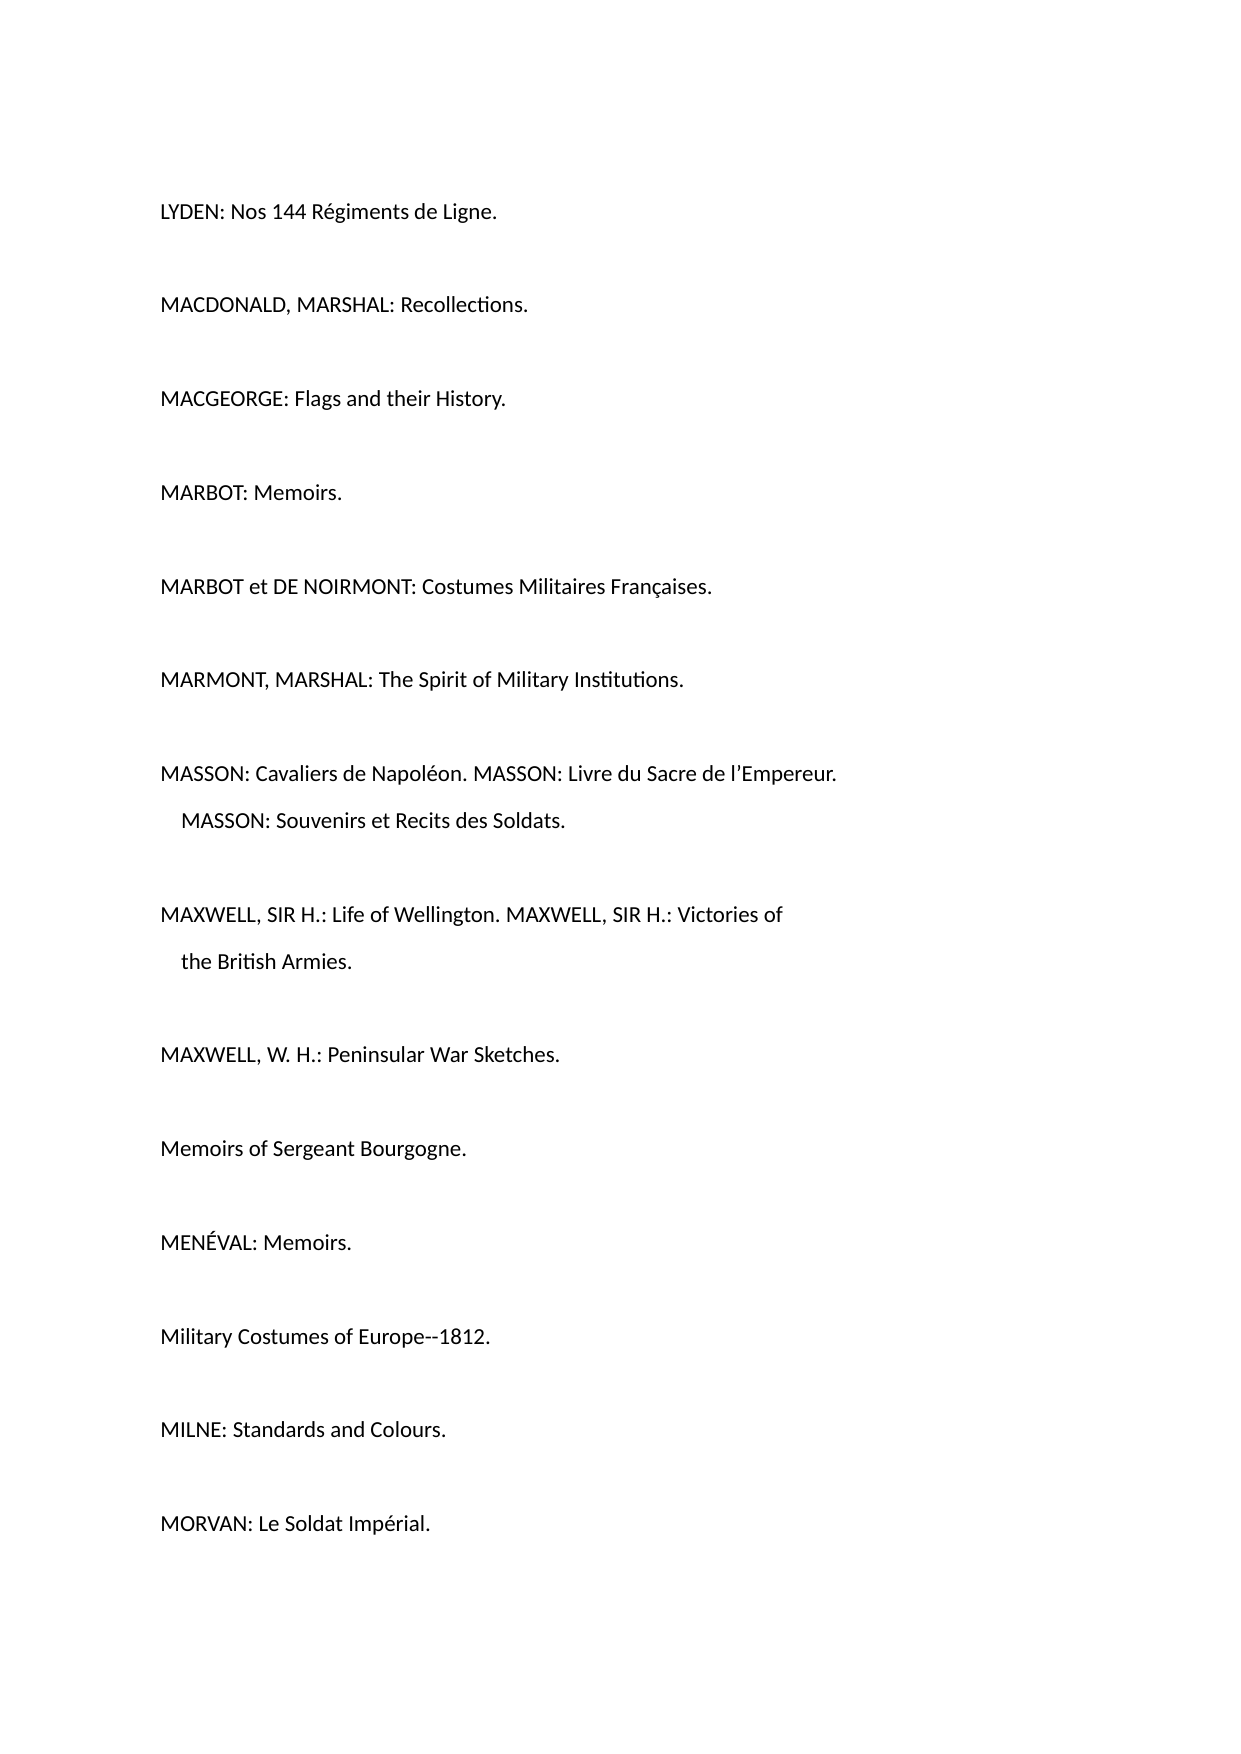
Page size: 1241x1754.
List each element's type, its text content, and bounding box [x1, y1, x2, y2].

text MAXWELL, SIR H.: Life of Wellington. MAXWELL, SIR H.: Victories of [150, 900, 1090, 928]
text MARMONT, MARSHAL: The Spirit of Military Institutions. [150, 666, 1090, 694]
text the British Armies. [150, 947, 1090, 975]
text MILNE: Standards and Colours. [150, 1416, 1090, 1444]
text MARBOT et DE NOIRMONT: Costumes Militaires Françaises. [150, 572, 1090, 600]
text MARBOT: Memoirs. [150, 478, 1090, 506]
text LYDEN: Nos 144 Régiments de Ligne. [150, 197, 1090, 225]
text MORVAN: Le Soldat Impérial. [150, 1509, 1090, 1537]
text MACGEORGE: Flags and their History. [150, 384, 1090, 412]
text Memoirs of Sergeant Bourgogne. [150, 1134, 1090, 1162]
text MASSON: Souvenirs et Recits des Soldats. [150, 806, 1090, 834]
text MENÉVAL: Memoirs. [150, 1228, 1090, 1256]
text MASSON: Cavaliers de Napoléon. MASSON: Livre du Sacre de l’Empereur. [150, 759, 1090, 787]
text Military Costumes of Europe--1812. [150, 1322, 1090, 1350]
text MAXWELL, W. H.: Peninsular War Sketches. [150, 1041, 1090, 1069]
text MACDONALD, MARSHAL: Recollections. [150, 291, 1090, 319]
